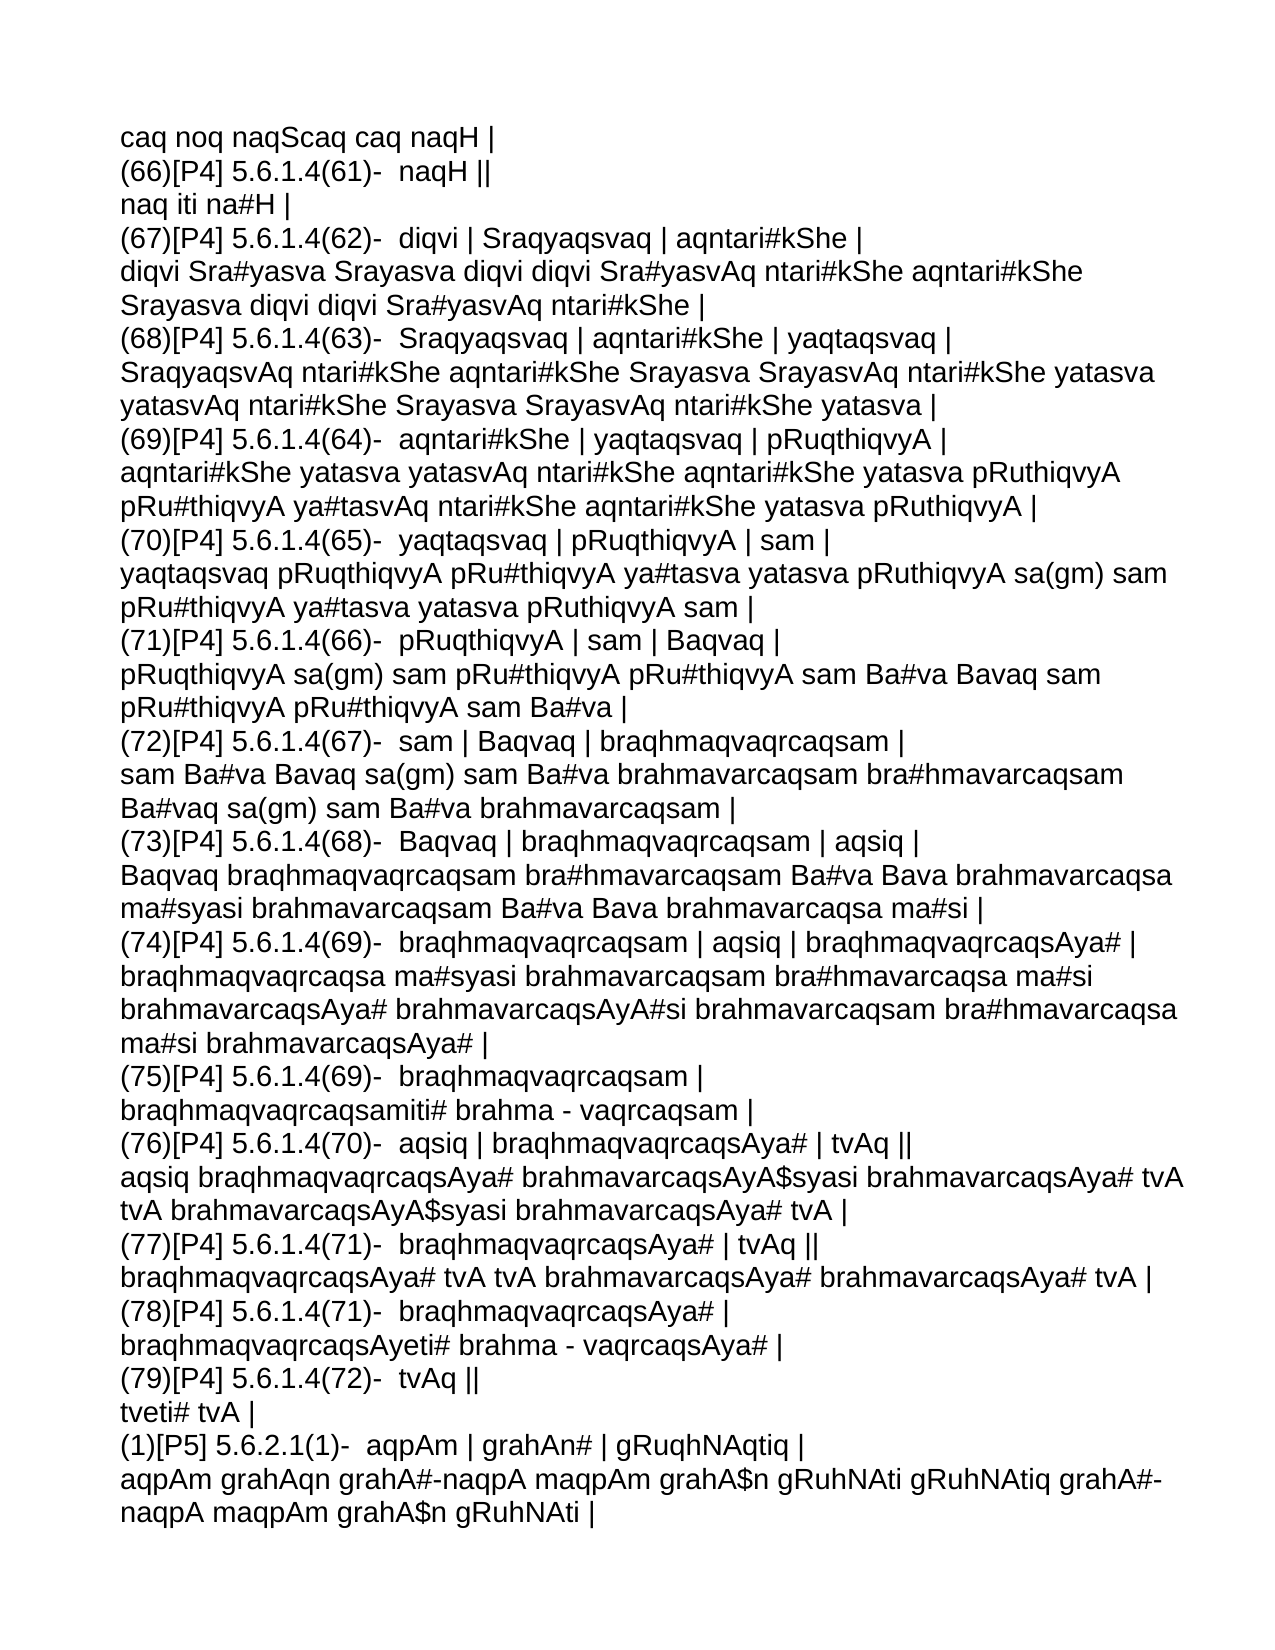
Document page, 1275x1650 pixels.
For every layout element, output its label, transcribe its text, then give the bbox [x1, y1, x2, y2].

text braqhmaqvaqrcaqsa ma#syasi brahmavarcaqsam bra#hmavarcaqsa ma#si brahmavarcaqsAya# brahmavarcaqsAyA#si brahmavarcaqsam bra#hmavarcaqsa ma#si brahmavarcaqsAya# | [120, 958, 1200, 1059]
text naq iti na#H | [120, 187, 1200, 221]
text (70)[P4] 5.6.1.4(65)- yaqtaqsvaq | pRuqthiqvyA | sam | [120, 522, 1200, 556]
text SraqyaqsvAq ntari#kShe aqntari#kShe Srayasva SrayasvAq ntari#kShe yatasva yatasvAq ntari#kShe Srayasva SrayasvAq ntari#kShe yatasva | [120, 355, 1200, 422]
text braqhmaqvaqrcaqsAyeti# brahma - vaqrcaqsAya# | [120, 1327, 1200, 1361]
text (75)[P4] 5.6.1.4(69)- braqhmaqvaqrcaqsam | [120, 1059, 1200, 1093]
text (73)[P4] 5.6.1.4(68)- Baqvaq | braqhmaqvaqrcaqsam | aqsiq | [120, 824, 1200, 858]
text braqhmaqvaqrcaqsamiti# brahma - vaqrcaqsam | [120, 1093, 1200, 1126]
text (77)[P4] 5.6.1.4(71)- braqhmaqvaqrcaqsAya# | tvAq || [120, 1227, 1200, 1260]
text diqvi Sra#yasva Srayasva diqvi diqvi Sra#yasvAq ntari#kShe aqntari#kShe Srayasva diqvi diqvi Sra#yasvAq ntari#kShe | [120, 254, 1200, 321]
text (71)[P4] 5.6.1.4(66)- pRuqthiqvyA | sam | Baqvaq | [120, 623, 1200, 657]
text tveti# tvA | [120, 1394, 1200, 1428]
text (79)[P4] 5.6.1.4(72)- tvAq || [120, 1361, 1200, 1394]
text (72)[P4] 5.6.1.4(67)- sam | Baqvaq | braqhmaqvaqrcaqsam | [120, 724, 1200, 757]
text yaqtaqsvaq pRuqthiqvyA pRu#thiqvyA ya#tasva yatasva pRuthiqvyA sa(gm) sam pRu#thiqvyA ya#tasva yatasva pRuthiqvyA sam | [120, 556, 1200, 623]
text Baqvaq braqhmaqvaqrcaqsam bra#hmavarcaqsam Ba#va Bava brahmavarcaqsa ma#syasi brahmavarcaqsam Ba#va Bava brahmavarcaqsa ma#si | [120, 858, 1200, 925]
text (67)[P4] 5.6.1.4(62)- diqvi | Sraqyaqsvaq | aqntari#kShe | [120, 221, 1200, 254]
text (66)[P4] 5.6.1.4(61)- naqH || [120, 153, 1200, 187]
text (74)[P4] 5.6.1.4(69)- braqhmaqvaqrcaqsam | aqsiq | braqhmaqvaqrcaqsAya# | [120, 925, 1200, 958]
text caq noq naqScaq caq naqH | [120, 120, 1200, 153]
text (76)[P4] 5.6.1.4(70)- aqsiq | braqhmaqvaqrcaqsAya# | tvAq || [120, 1126, 1200, 1160]
text sam Ba#va Bavaq sa(gm) sam Ba#va brahmavarcaqsam bra#hmavarcaqsam Ba#vaq sa(gm) sam Ba#va brahmavarcaqsam | [120, 757, 1200, 824]
text (69)[P4] 5.6.1.4(64)- aqntari#kShe | yaqtaqsvaq | pRuqthiqvyA | [120, 422, 1200, 455]
text pRuqthiqvyA sa(gm) sam pRu#thiqvyA pRu#thiqvyA sam Ba#va Bavaq sam pRu#thiqvyA pRu#thiqvyA sam Ba#va | [120, 657, 1200, 724]
text aqpAm grahAqn grahA#-naqpA maqpAm grahA$n gRuhNAti gRuhNAtiq grahA#-naqpA maqpAm grahA$n gRuhNAti | [120, 1462, 1200, 1529]
text (1)[P5] 5.6.2.1(1)- aqpAm | grahAn# | gRuqhNAqtiq | [120, 1428, 1200, 1462]
text aqntari#kShe yatasva yatasvAq ntari#kShe aqntari#kShe yatasva pRuthiqvyA pRu#thiqvyA ya#tasvAq ntari#kShe aqntari#kShe yatasva pRuthiqvyA | [120, 455, 1200, 522]
text braqhmaqvaqrcaqsAya# tvA tvA brahmavarcaqsAya# brahmavarcaqsAya# tvA | [120, 1260, 1200, 1294]
text (78)[P4] 5.6.1.4(71)- braqhmaqvaqrcaqsAya# | [120, 1294, 1200, 1327]
text (68)[P4] 5.6.1.4(63)- Sraqyaqsvaq | aqntari#kShe | yaqtaqsvaq | [120, 321, 1200, 355]
text aqsiq braqhmaqvaqrcaqsAya# brahmavarcaqsAyA$syasi brahmavarcaqsAya# tvA tvA brahmavarcaqsAyA$syasi brahmavarcaqsAya# tvA | [120, 1160, 1200, 1227]
